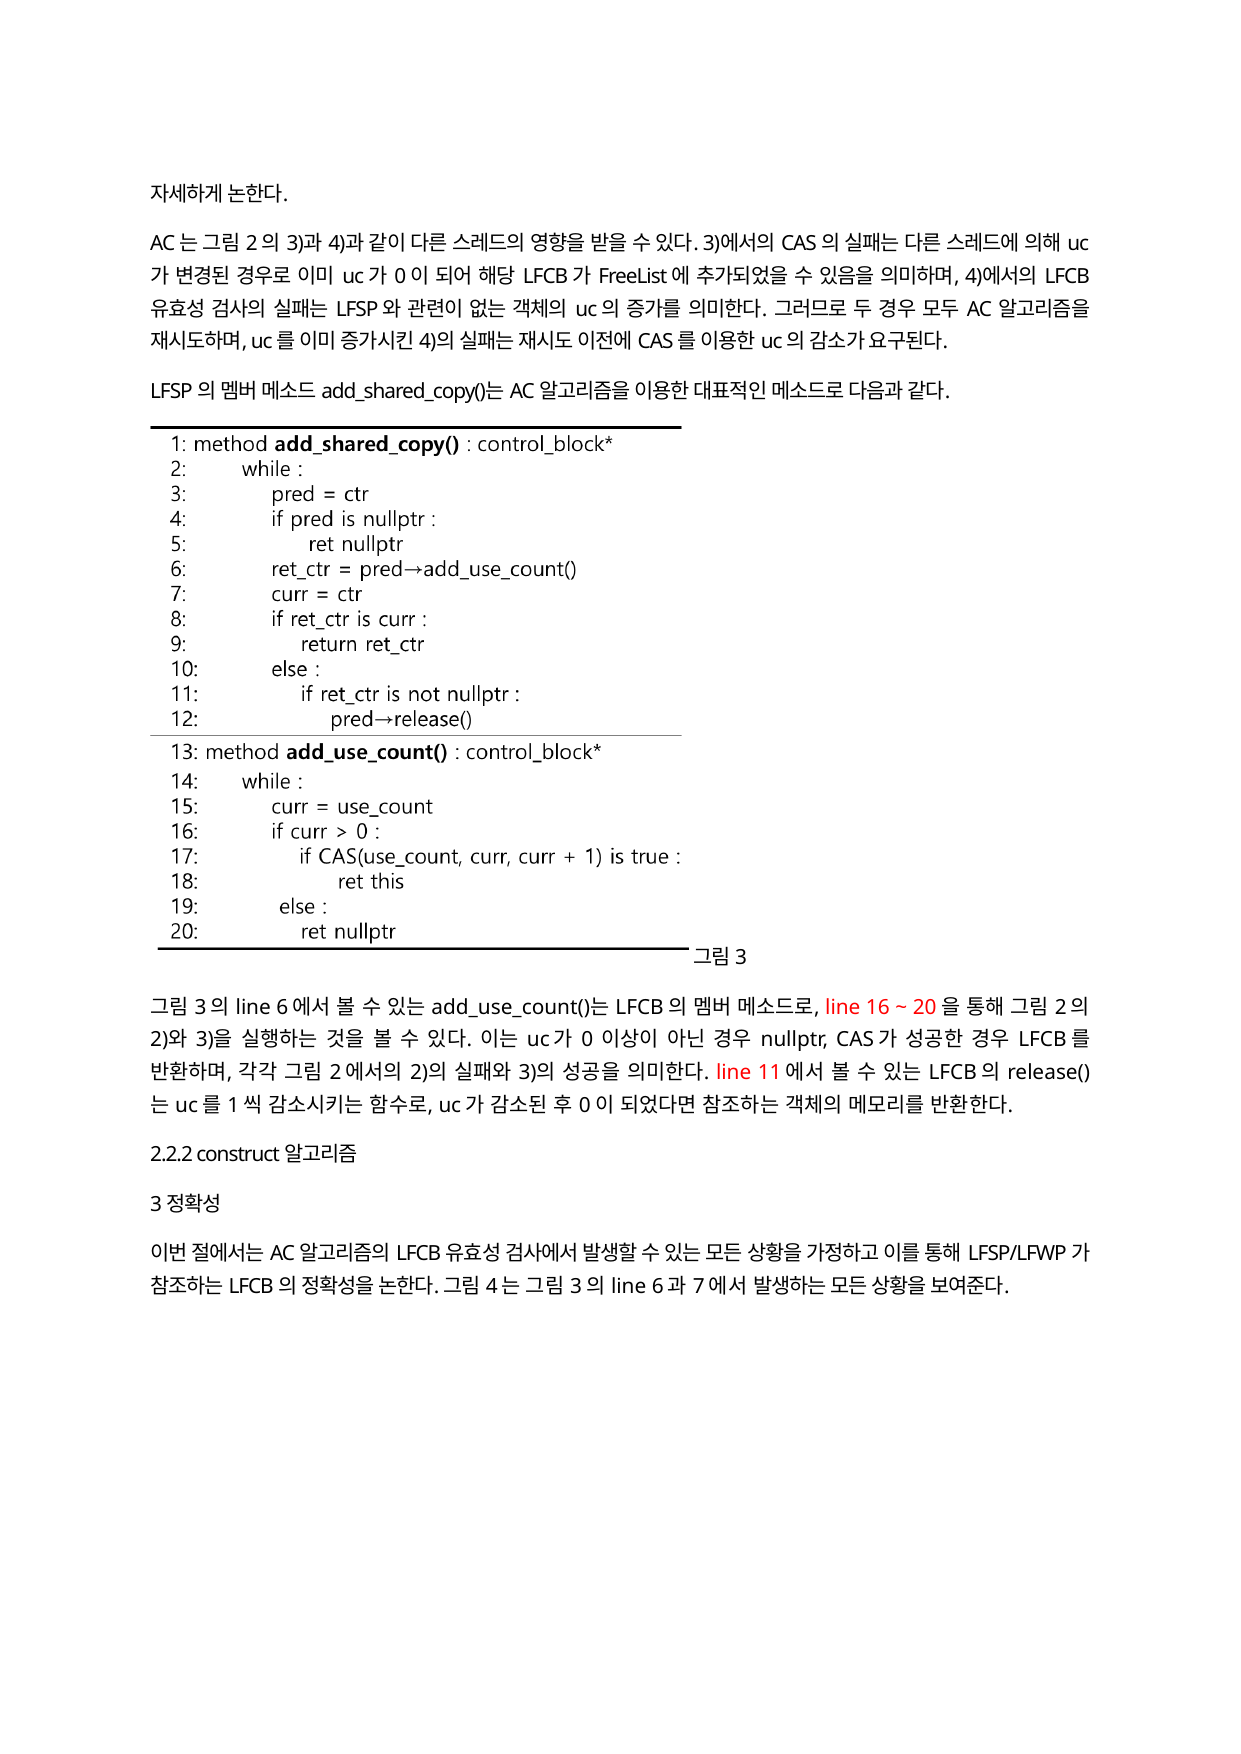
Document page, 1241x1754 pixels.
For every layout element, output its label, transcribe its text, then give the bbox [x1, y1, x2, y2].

text AC는 그림 2의 3)과 4)과 같이 다른 스레드의 영향을 받을 수 있다. 3)에서의 CAS의 실패는 다른 스레드에 의해 uc가 변경된 경우로 이미 uc가 0이 되어 해당 LFCB가 FreeList에 추가되었을 수 있음을 의미하며, 4)에서의 LFCB 유효성 검사의 실패는 LFSP와 관련이 없는 객체의 uc의 증가를 의미한다. 그러므로 두 경우 모두 AC 알고리즘을 재시도하며, uc를 이미 증가시킨 4)의 실패는 재시도 이전에 CAS를 이용한 uc의 감소가 요구된다. [150, 227, 1090, 355]
text 그림 3의 line 6에서 볼 수 있는 add_use_count()는 LFCB의 멤버 메소드로, line 16 ~ 20을 통해 그림 2의 2)와 3)을 실행하는 것을 볼 수 있다. 이는 uc가 0 이상이 아닌 경우 nullptr, CAS가 성공한 경우 LFCB를 반환하며, 각각 그림 2에서의 2)의 실패와 3)의 성공을 의미한다. line 11에서 볼 수 있는 LFCB의 release()는 uc를 1씩 감소시키는 함수로, uc가 감소된 후 0이 되었다면 참조하는 객체의 메모리를 반환한다. [150, 990, 1090, 1118]
text 2.2.2 construct 알고리즘 [150, 1137, 1090, 1168]
text 이번 절에서는 AC 알고리즘의 LFCB 유효성 검사에서 발생할 수 있는 모든 상황을 가정하고 이를 통해 LFSP/LFWP가 참조하는 LFCB의 정확성을 논한다. 그림 4는 그림 3의 line 6과 7에서 발생하는 모든 상황을 보여준다. [150, 1236, 1090, 1299]
text 3 정확성 [150, 1187, 1090, 1217]
picture [150, 423, 693, 965]
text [150, 177, 1090, 207]
text LFSP의 멤버 메소드 add_shared_copy()는 AC 알고리즘을 이용한 대표적인 메소드로 다음과 같다. [150, 374, 1090, 404]
